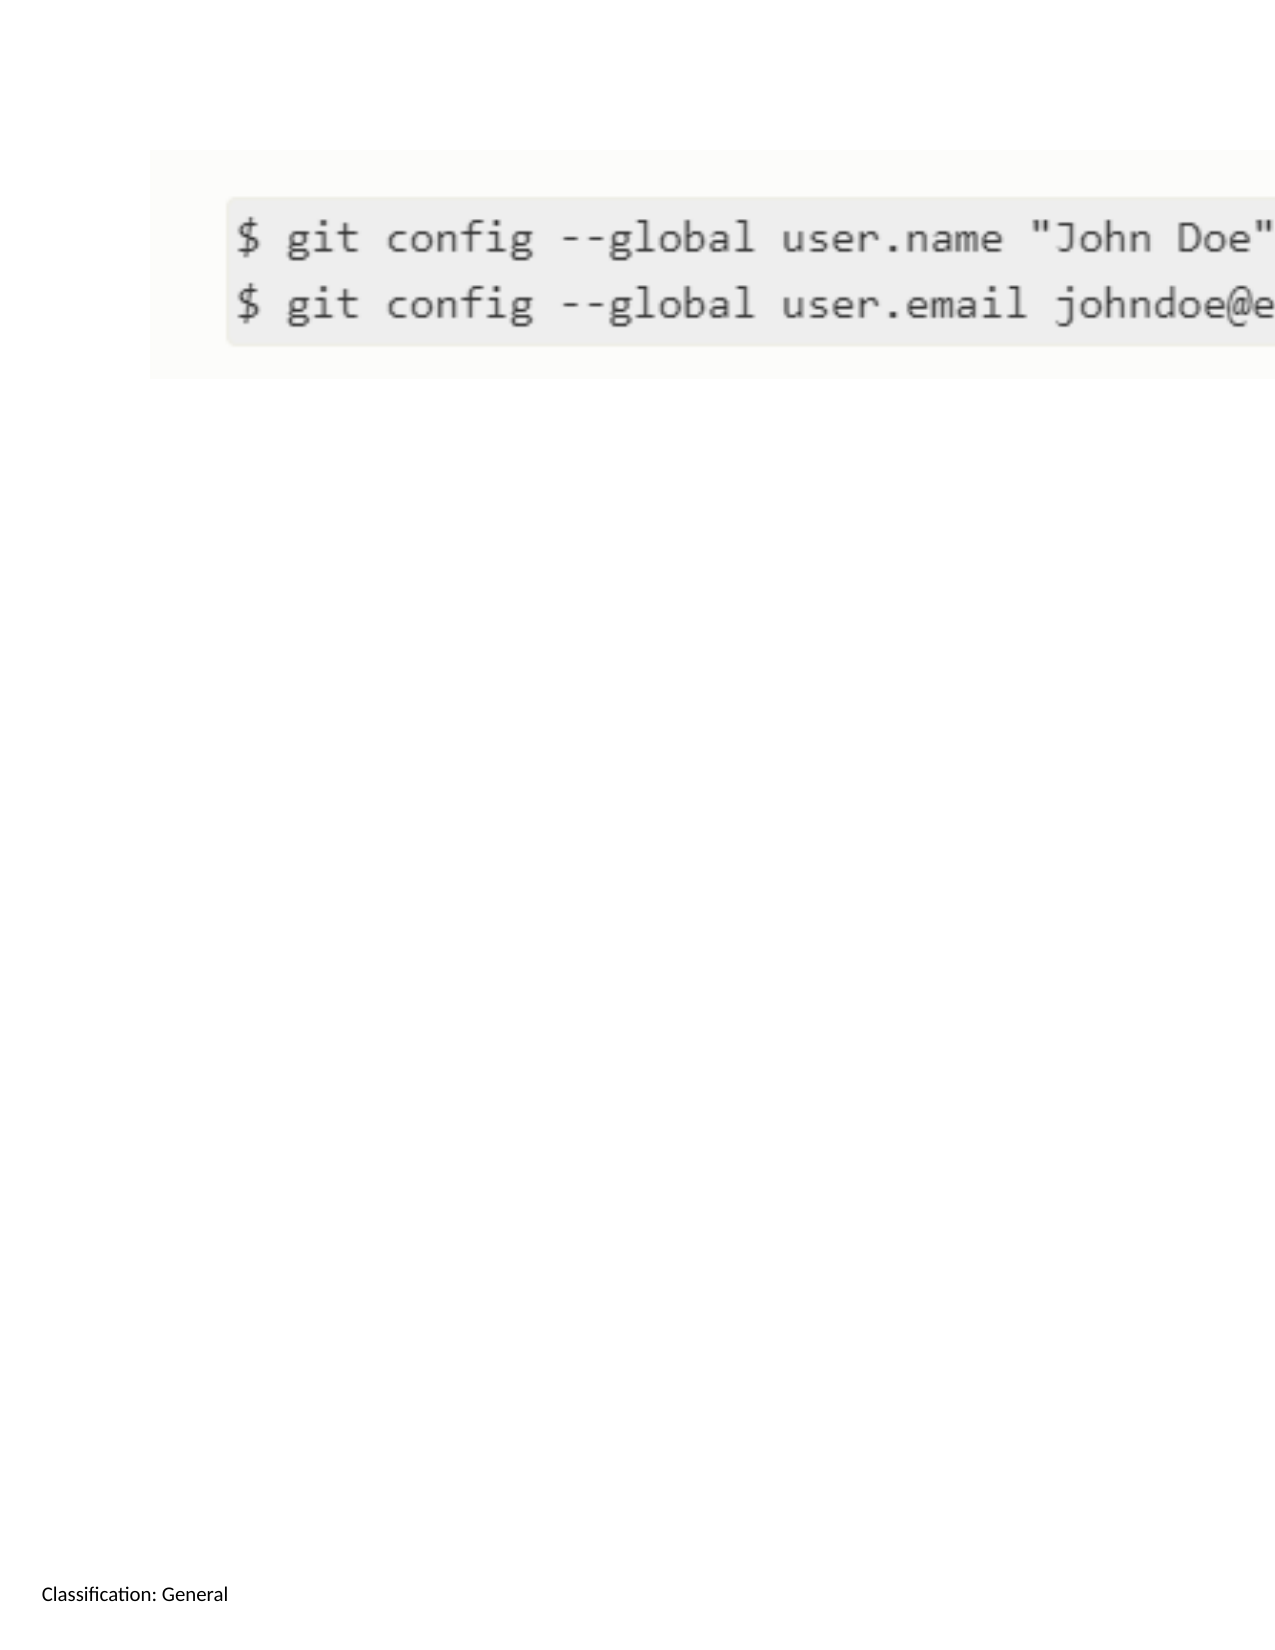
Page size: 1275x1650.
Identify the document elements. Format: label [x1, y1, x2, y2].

picture [150, 150, 1275, 379]
